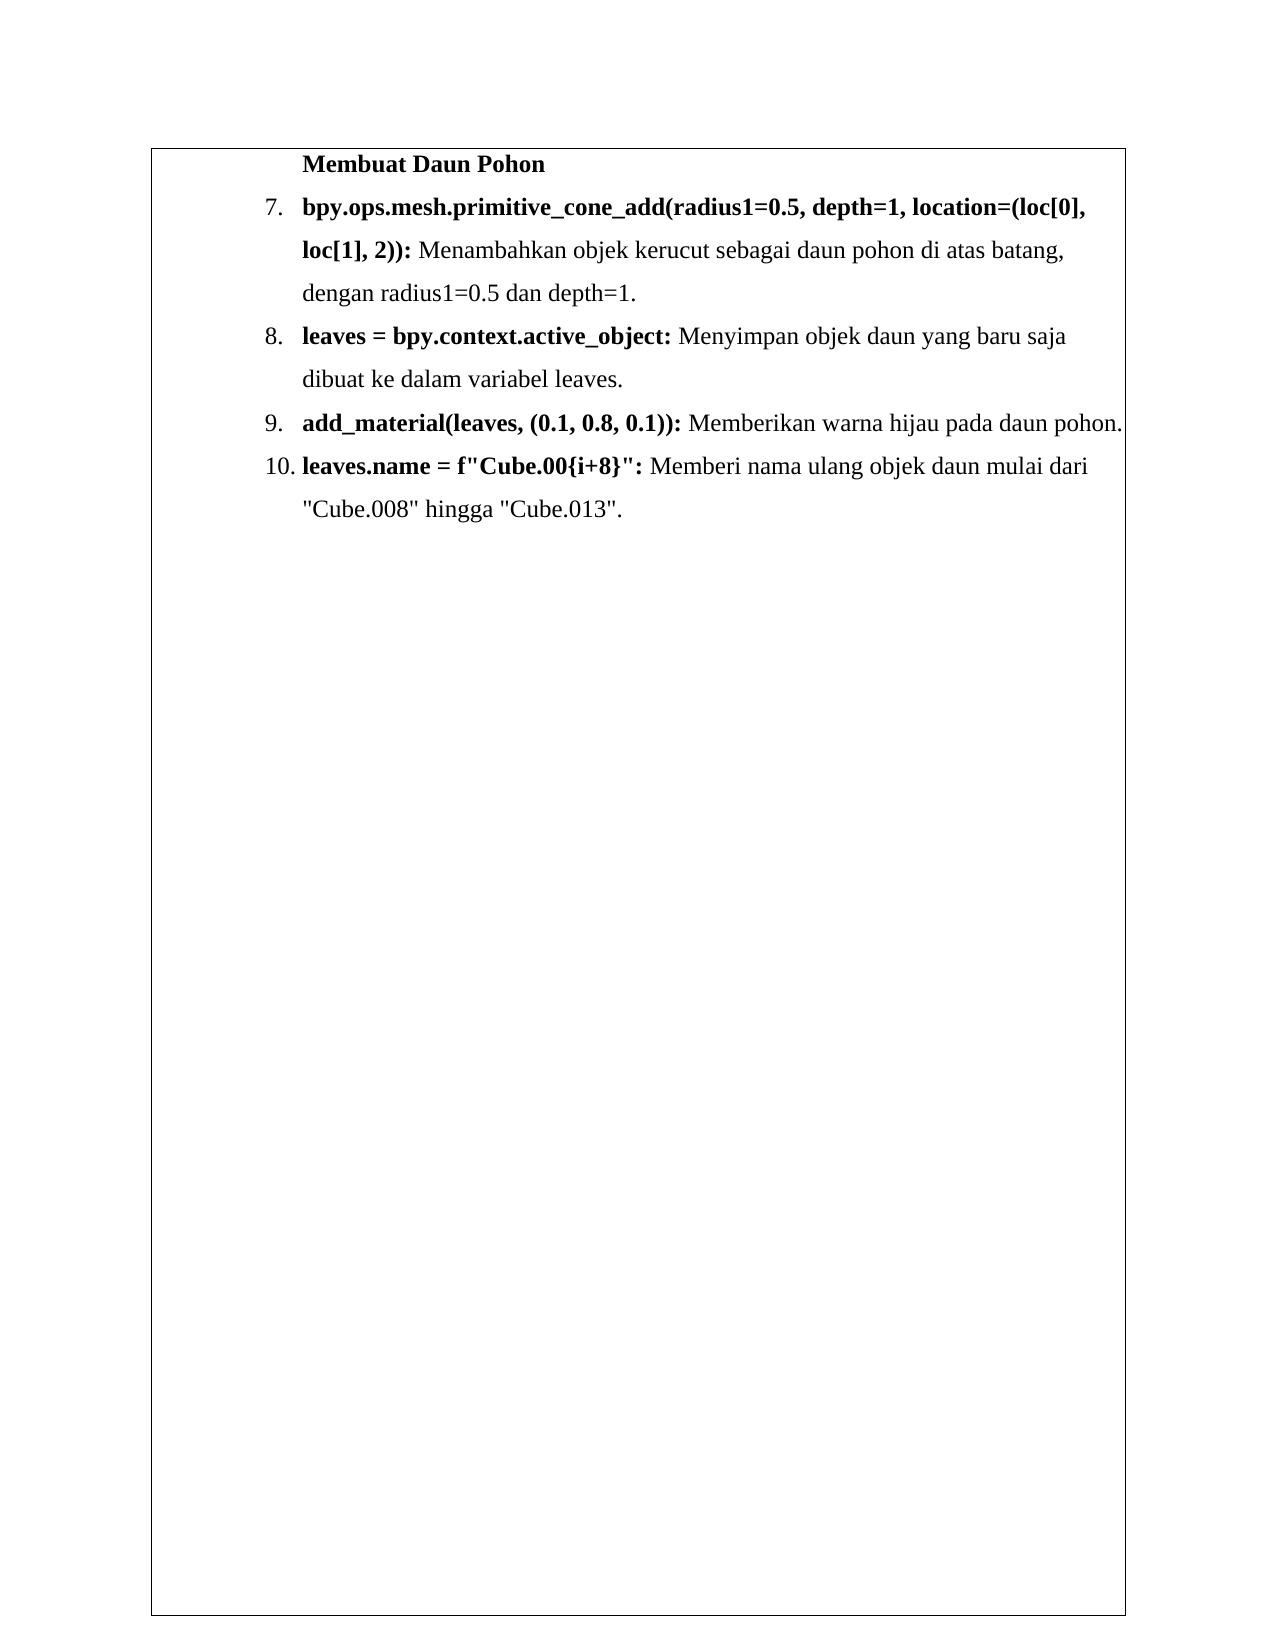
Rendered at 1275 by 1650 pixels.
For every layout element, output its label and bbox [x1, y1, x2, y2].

table_cell [152, 149, 1125, 1615]
